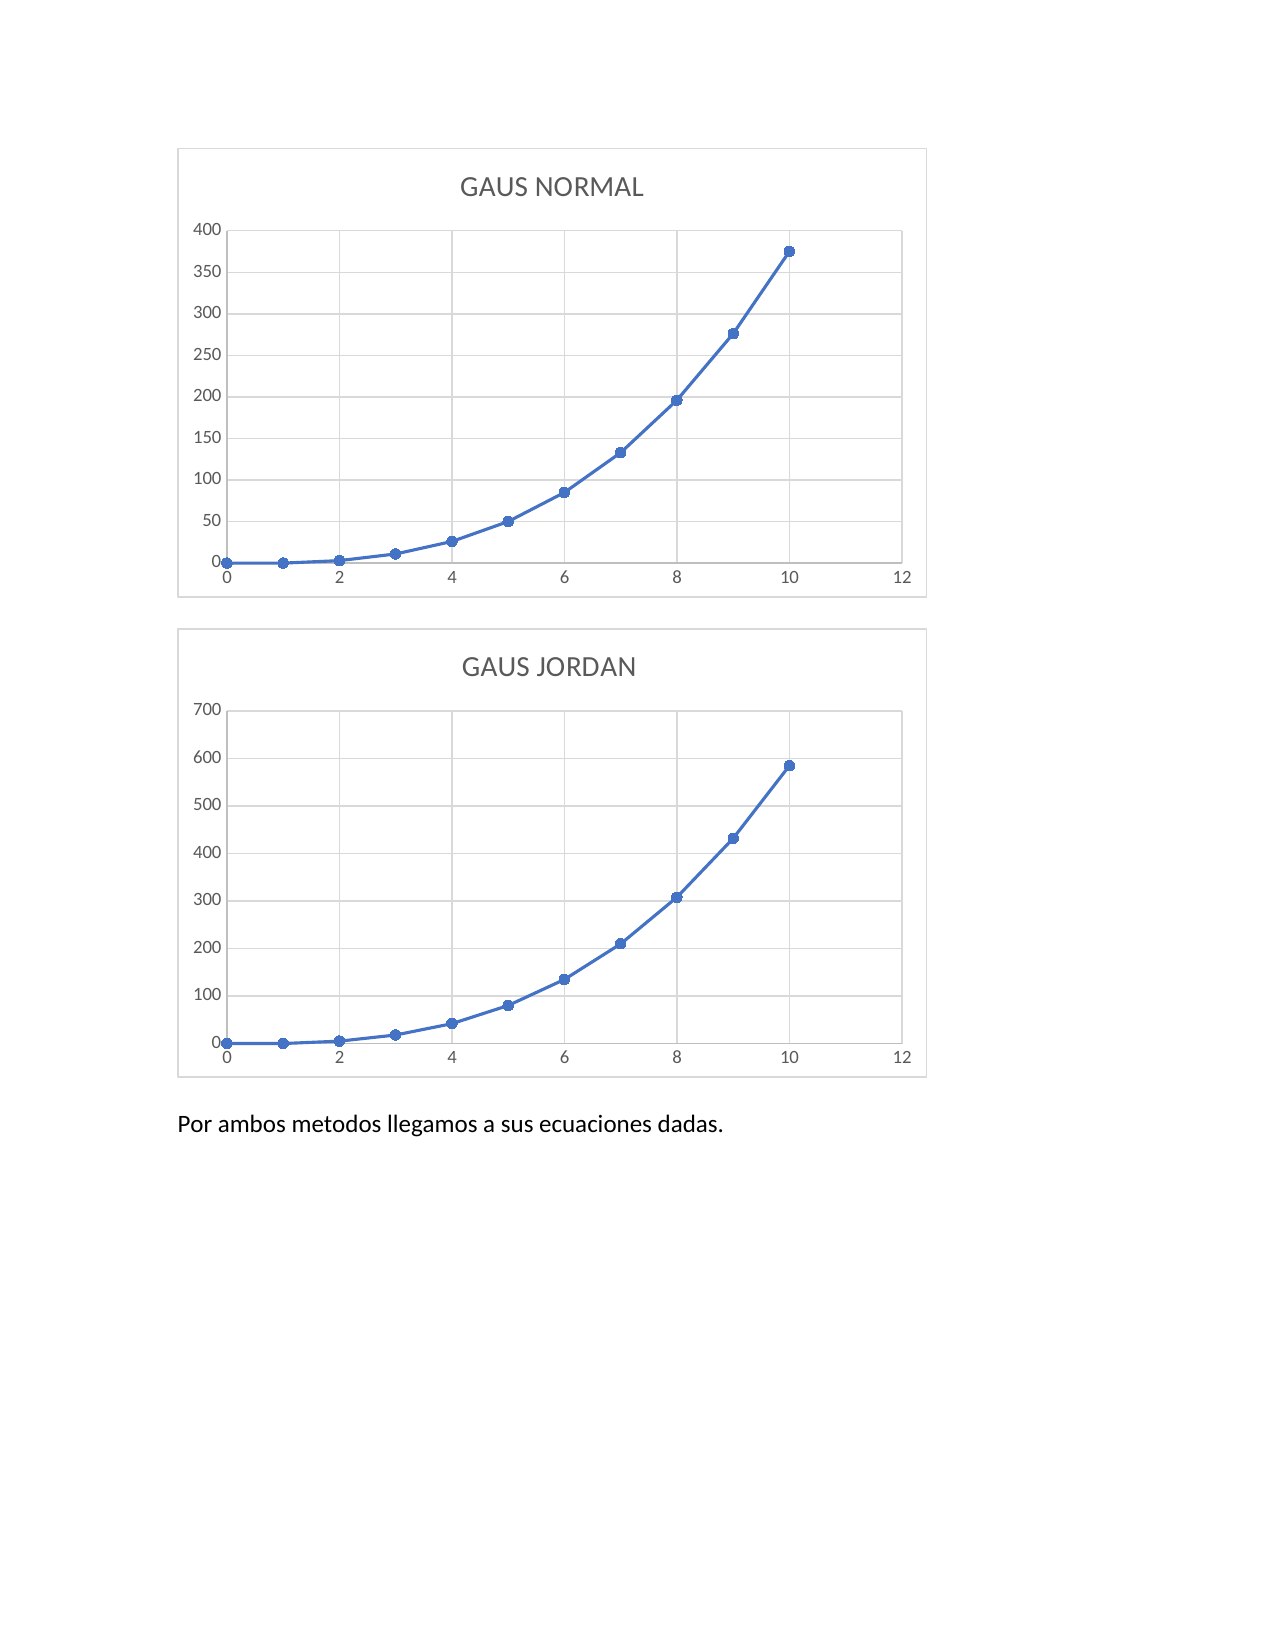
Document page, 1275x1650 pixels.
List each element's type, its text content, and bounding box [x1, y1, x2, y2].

text Por ambos metodos llegamos a sus ecuaciones dadas. [177, 1109, 1098, 1139]
